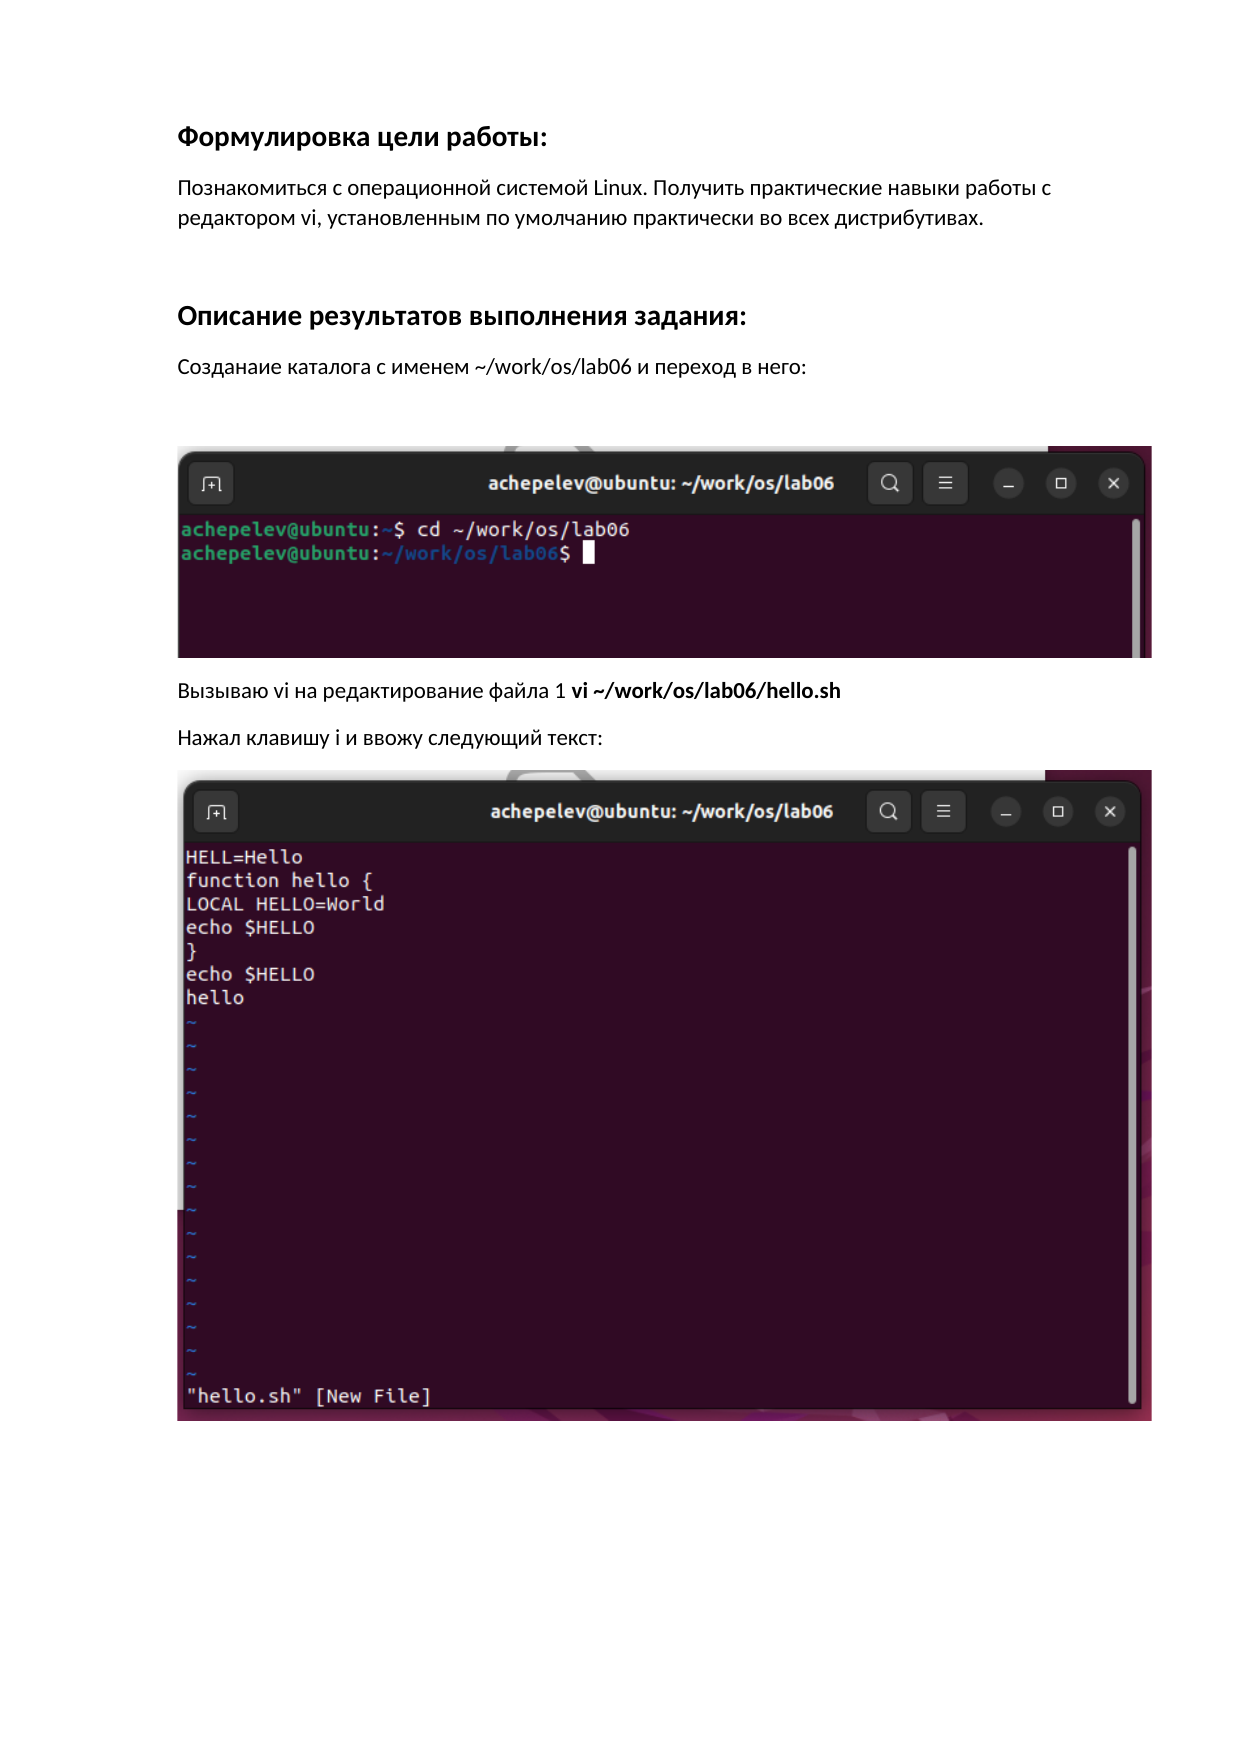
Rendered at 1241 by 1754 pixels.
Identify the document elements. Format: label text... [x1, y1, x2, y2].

text Созданаие каталога с именем ~/work/os/lab06 и переход в него: [177, 352, 1152, 380]
text Познакомиться с операционной системой Linux. Получить практические навыки работы с редактором vi, установленным по умолчанию практически во всех дистрибутивах. [177, 173, 1152, 231]
picture [177, 770, 1152, 1421]
picture [177, 446, 1152, 658]
text Формулировка цели работы: [177, 118, 1152, 154]
text Нажал клавишу i и ввожу следующий текст: [177, 723, 1152, 751]
text Вызываю vi на редактирование файла 1 vi ~/work/os/lab06/hello.sh [177, 676, 1152, 704]
text Описание результатов выполнения задания: [177, 297, 1152, 333]
